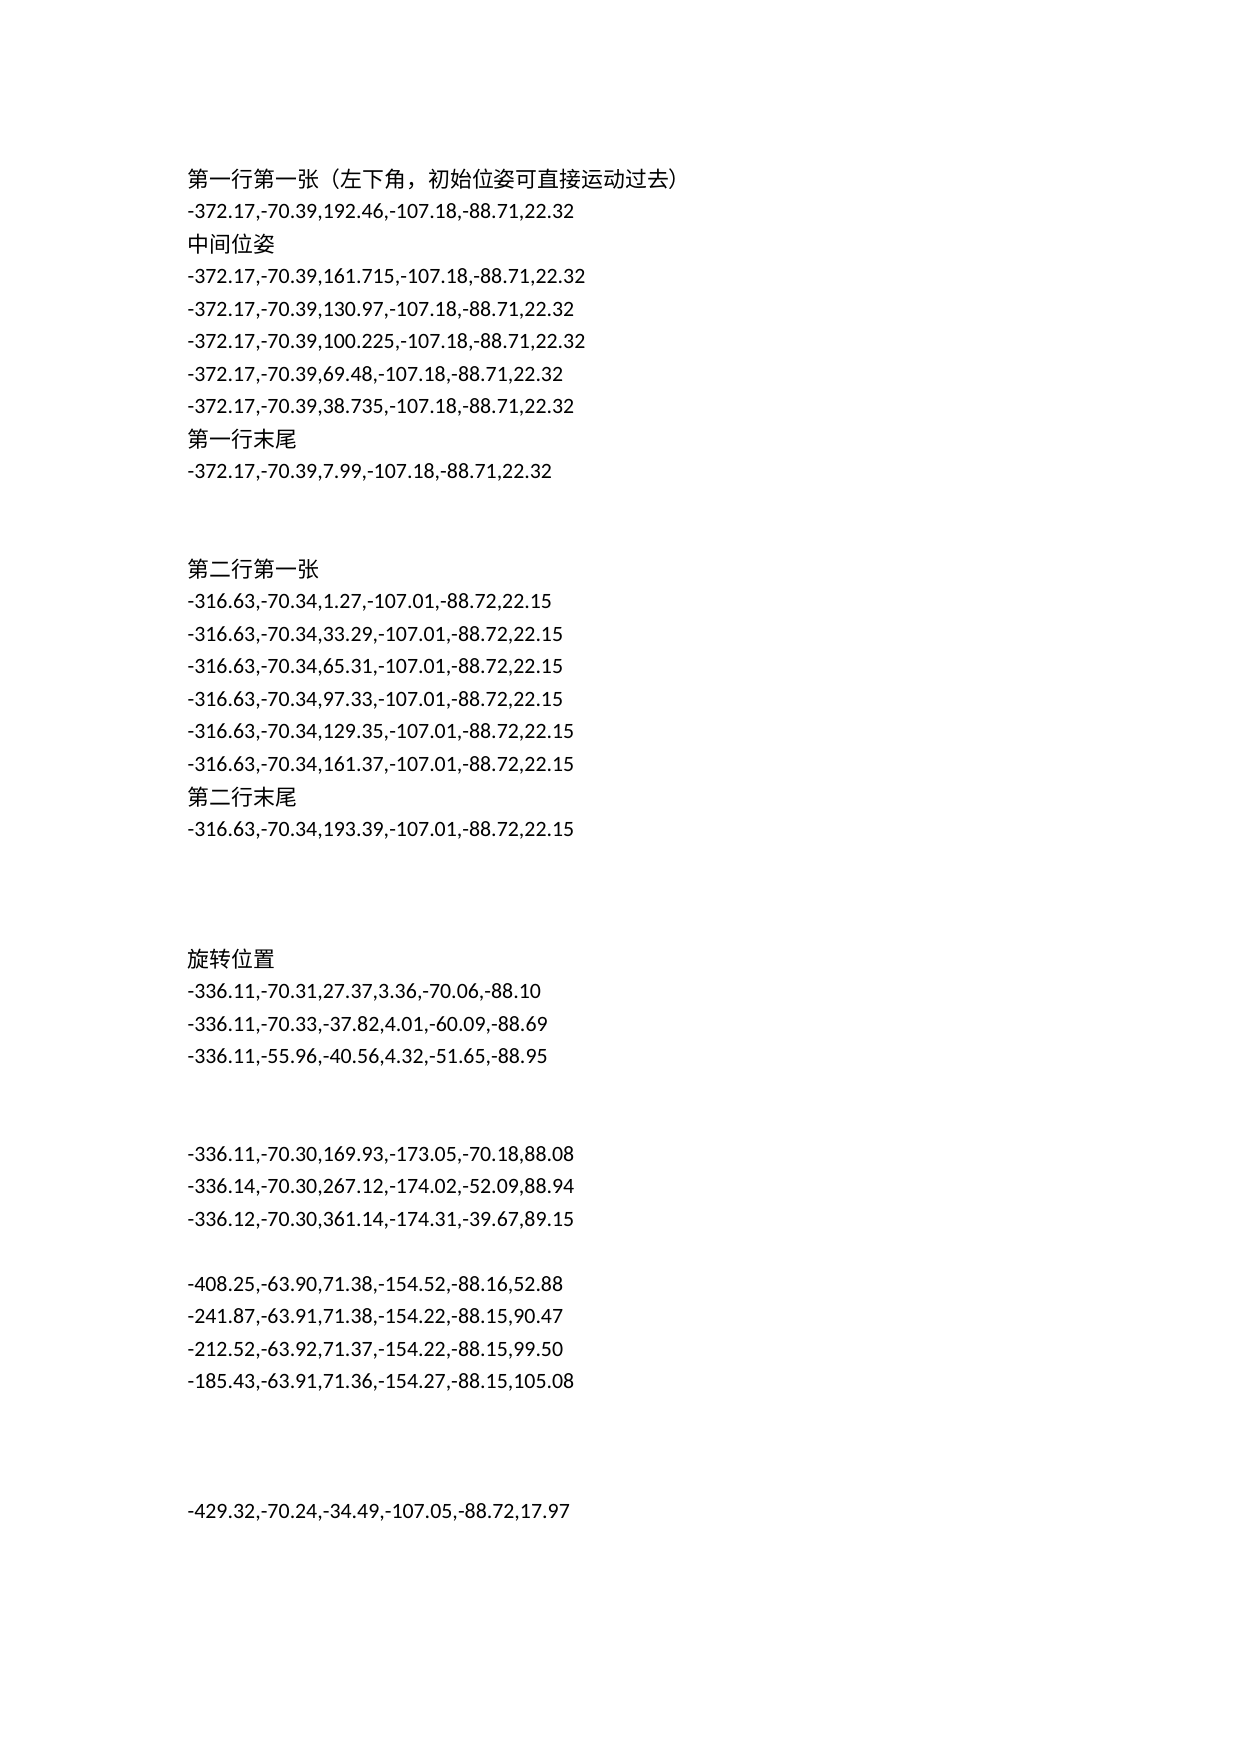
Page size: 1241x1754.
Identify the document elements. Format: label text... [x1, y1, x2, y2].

text -316.63,-70.34,129.35,-107.01,-88.72,22.15 [187, 714, 1053, 747]
text -372.17,-70.39,192.46,-107.18,-88.71,22.32 [187, 194, 1053, 227]
text -185.43,-63.91,71.36,-154.27,-88.15,105.08 [187, 1364, 1053, 1397]
text 中间位姿 [187, 227, 1053, 259]
text -372.17,-70.39,100.225,-107.18,-88.71,22.32 [187, 324, 1053, 357]
text -316.63,-70.34,65.31,-107.01,-88.72,22.15 [187, 649, 1053, 682]
text -336.11,-70.33,-37.82,4.01,-60.09,-88.69 [187, 1007, 1053, 1039]
text 旋转位置 [187, 942, 1053, 974]
text -336.11,-55.96,-40.56,4.32,-51.65,-88.95 [187, 1039, 1053, 1072]
text -336.12,-70.30,361.14,-174.31,-39.67,89.15 [187, 1202, 1053, 1234]
text 第二行第一张 [187, 552, 1053, 584]
text -336.14,-70.30,267.12,-174.02,-52.09,88.94 [187, 1169, 1053, 1202]
text -429.32,-70.24,-34.49,-107.05,-88.72,17.97 [187, 1494, 1053, 1527]
text -372.17,-70.39,38.735,-107.18,-88.71,22.32 [187, 389, 1053, 422]
text -372.17,-70.39,7.99,-107.18,-88.71,22.32 [187, 454, 1053, 487]
text -316.63,-70.34,161.37,-107.01,-88.72,22.15 [187, 747, 1053, 779]
text 第一行末尾 [187, 422, 1053, 454]
text -316.63,-70.34,1.27,-107.01,-88.72,22.15 [187, 584, 1053, 617]
text -316.63,-70.34,33.29,-107.01,-88.72,22.15 [187, 617, 1053, 649]
text -316.63,-70.34,97.33,-107.01,-88.72,22.15 [187, 682, 1053, 714]
text 第二行末尾 [187, 779, 1053, 812]
text -316.63,-70.34,193.39,-107.01,-88.72,22.15 [187, 812, 1053, 844]
text -241.87,-63.91,71.38,-154.22,-88.15,90.47 [187, 1299, 1053, 1332]
text -372.17,-70.39,69.48,-107.18,-88.71,22.32 [187, 357, 1053, 389]
text 第一行第一张（左下角，初始位姿可直接运动过去） [187, 162, 1053, 194]
text -372.17,-70.39,161.715,-107.18,-88.71,22.32 [187, 259, 1053, 292]
text -372.17,-70.39,130.97,-107.18,-88.71,22.32 [187, 292, 1053, 324]
text -336.11,-70.31,27.37,3.36,-70.06,-88.10 [187, 974, 1053, 1007]
text -212.52,-63.92,71.37,-154.22,-88.15,99.50 [187, 1332, 1053, 1364]
text -408.25,-63.90,71.38,-154.52,-88.16,52.88 [187, 1267, 1053, 1299]
text -336.11,-70.30,169.93,-173.05,-70.18,88.08 [187, 1137, 1053, 1169]
